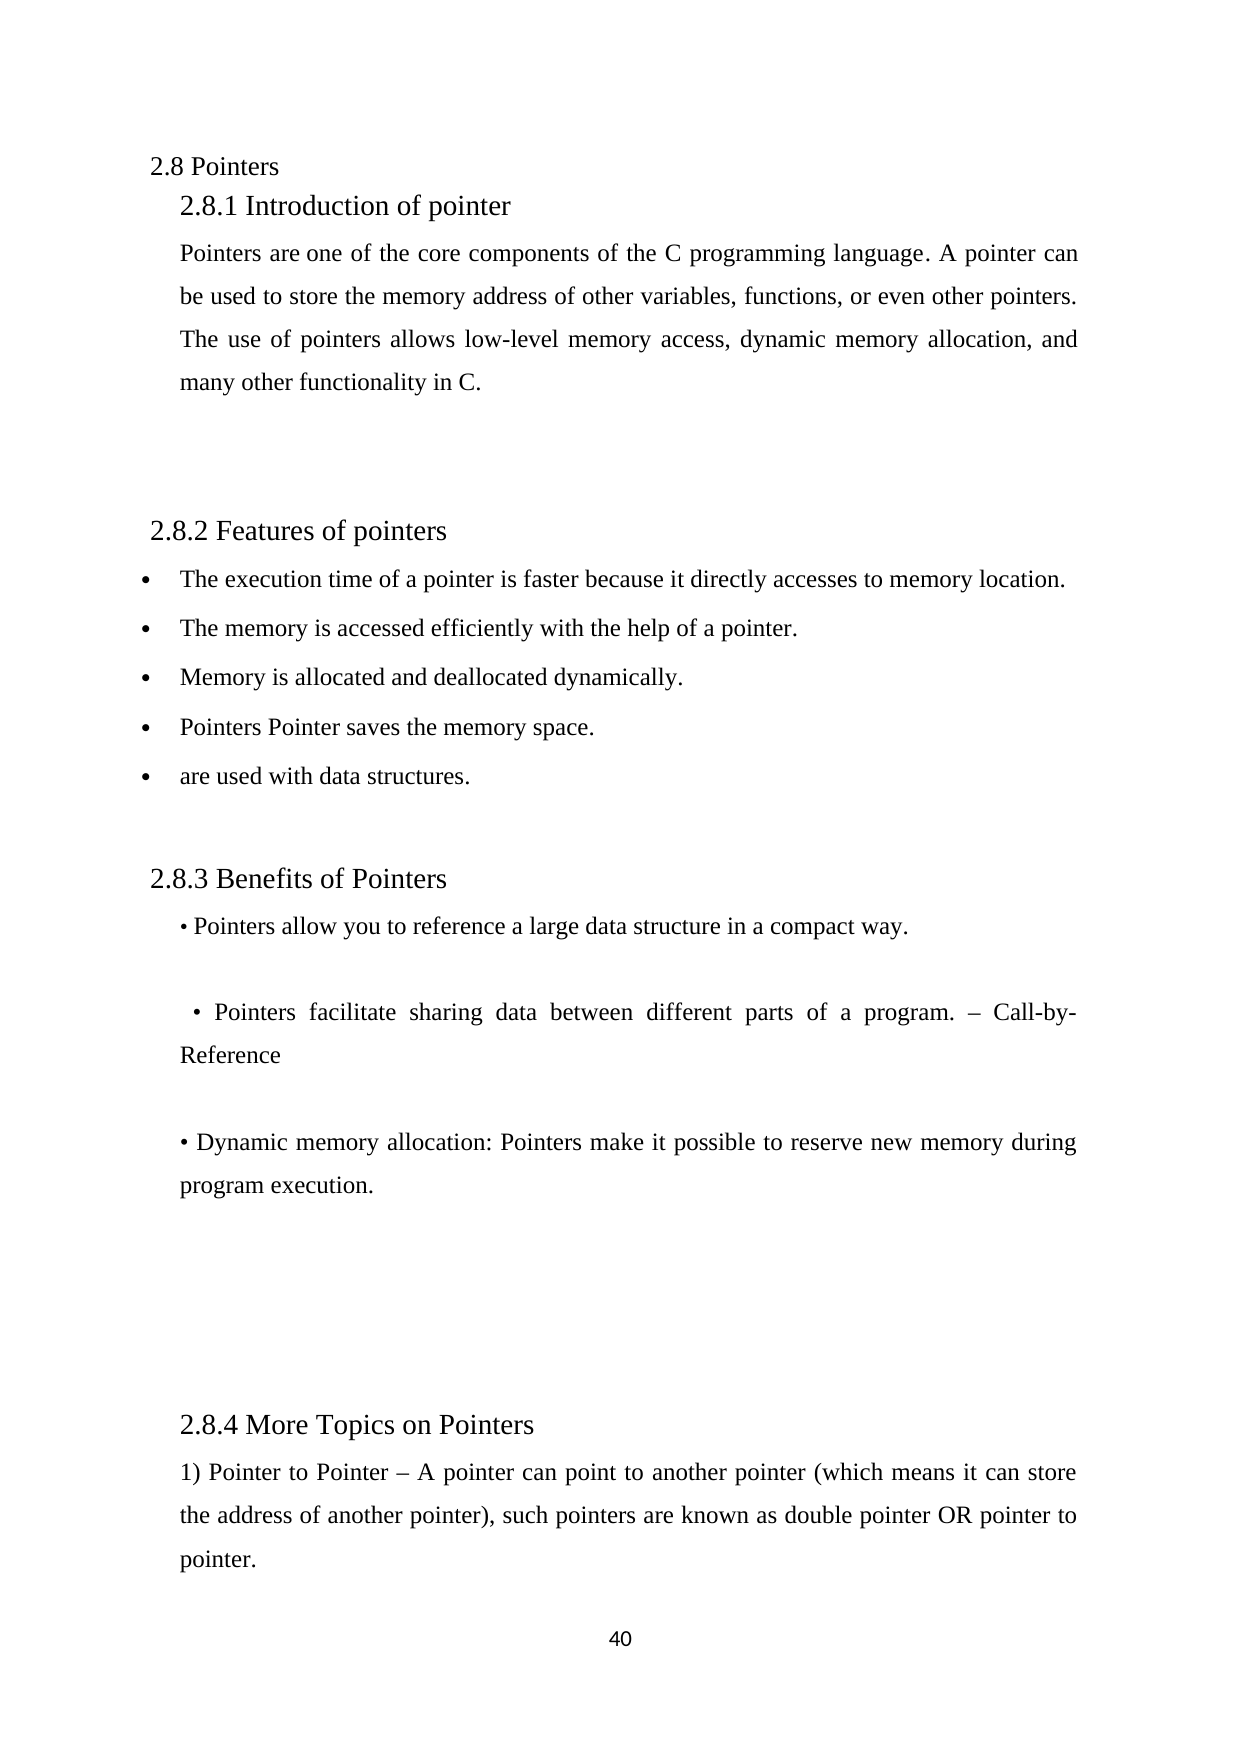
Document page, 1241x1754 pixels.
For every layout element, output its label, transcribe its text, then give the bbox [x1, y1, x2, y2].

list The memory is accessed efficiently with the help of a pointer. [142, 613, 1078, 642]
list are used with data structures. [142, 761, 1078, 790]
text 1) Pointer to Pointer – A pointer can point to another pointer (which means it can store the address of another pointer), such pointers are known as double pointer OR pointer to pointer. [179, 1457, 1078, 1572]
list Pointers Pointer saves the memory space. [142, 712, 1078, 741]
text • Dynamic memory allocation: Pointers make it possible to reserve new memory during program execution. [179, 1127, 1078, 1199]
list Pointers are one of the core components of the C programming language. A pointer can be used to store the memory address of other variables, functions, or even other pointers. The use of pointers allows low-level memory access, dynamic memory allocation, and many other functionality in C. [179, 288, 1078, 331]
text • Pointers allow you to reference a large data structure in a compact way. [179, 911, 1078, 940]
list Pointers are one of the core components of the C programming language. A pointer can be used to store the memory address of other variables, functions, or even other pointers. The use of pointers allows low-level memory access, dynamic memory allocation, and many other functionality in C. [179, 238, 1078, 287]
list The execution time of a pointer is faster because it directly accesses to memory location. [142, 564, 1078, 592]
text 2.8.4 More Topics on Pointers [179, 1407, 1078, 1441]
text 2.8.3 Benefits of Pointers [150, 861, 1078, 894]
text • Pointers facilitate sharing data between different parts of a program. – Call-by-Reference [179, 997, 1078, 1069]
subtitle 2.8.1 Introduction of pointer [179, 188, 1078, 221]
subtitle 2.8 Pointers [150, 150, 1090, 181]
list Memory is allocated and deallocated dynamically. [142, 662, 1078, 691]
subtitle 2.8.2 Features of pointers [150, 513, 1078, 547]
list Pointers are one of the core components of the C programming language. A pointer can be used to store the memory address of other variables, functions, or even other pointers. The use of pointers allows low-level memory access, dynamic memory allocation, and many other functionality in C. [179, 334, 1078, 396]
